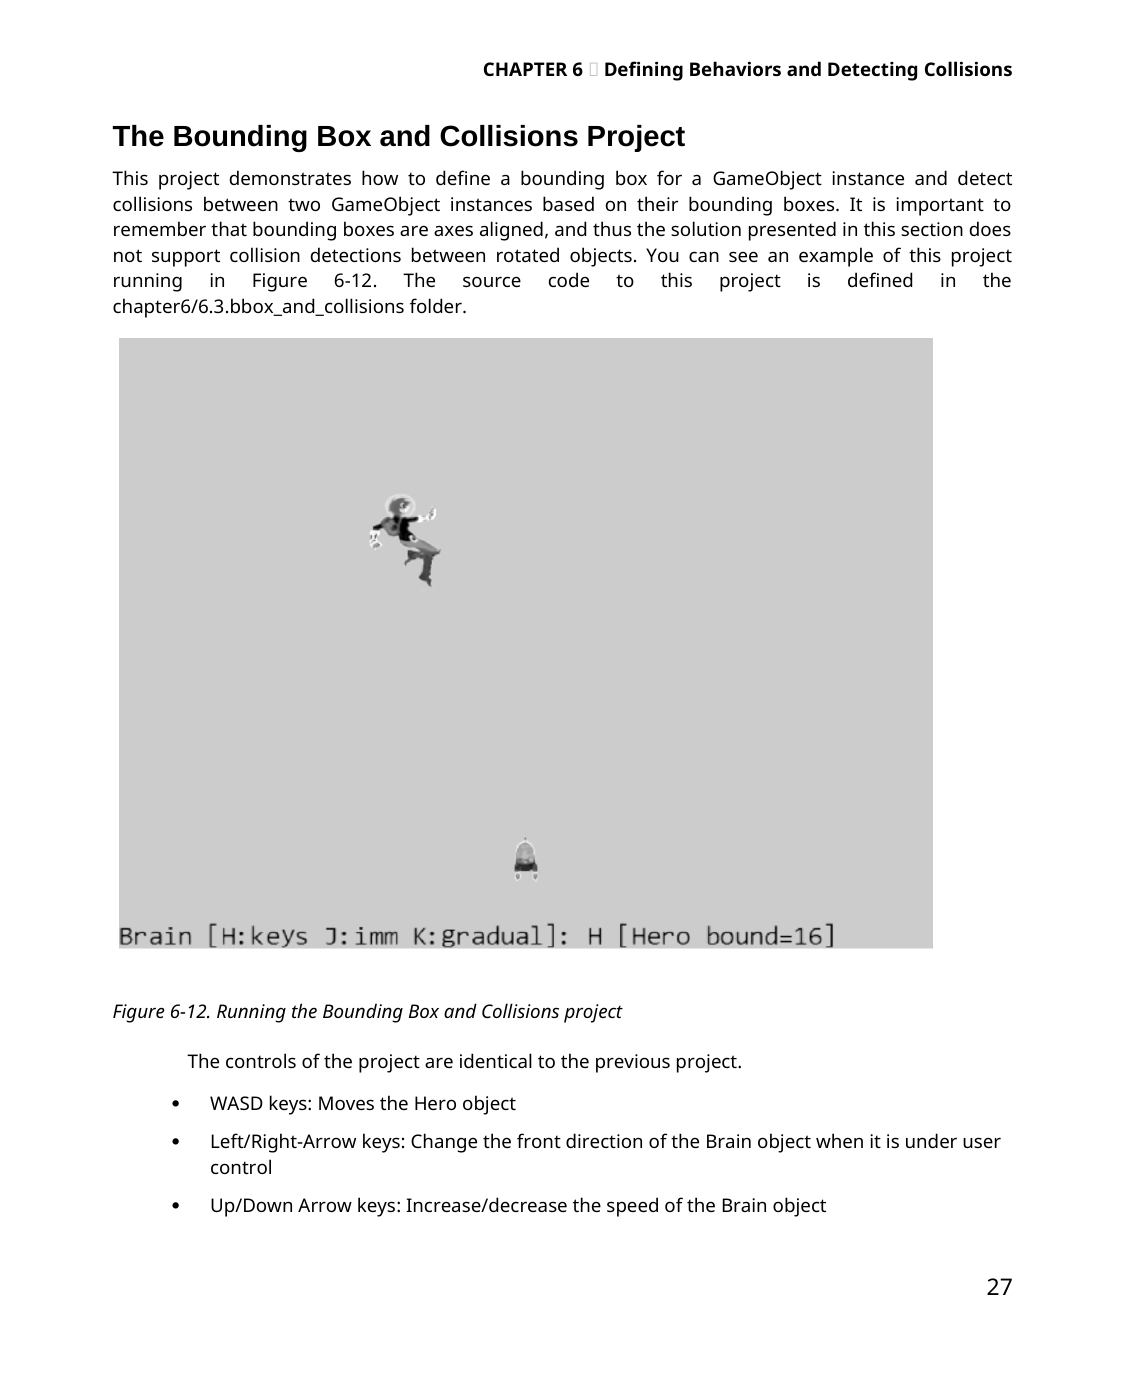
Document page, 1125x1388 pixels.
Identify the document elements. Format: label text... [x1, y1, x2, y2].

text Figure 6-12. Running the Bounding Box and Collisions project [112, 998, 1012, 1024]
subtitle The Bounding Box and Collisions Project [112, 119, 1012, 153]
text WASD keys: Moves the Hero object [172, 1090, 1012, 1116]
text Up/Down Arrow keys: Increase/decrease the speed of the Brain object [172, 1192, 1012, 1217]
text This project demonstrates how to define a bounding box for a GameObject instance and detect collisions between two GameObject instances based on their bounding boxes. It is important to remember that bounding boxes are axes aligned, and thus the solution presented in this section does not support collision detections between rotated objects. You can see an example of this project running in Figure 6-12. The source code to this project is defined in the chapter6/6.3.bbox_and_collisions folder. [112, 165, 1012, 318]
text Left/Right-Arrow keys: Change the front direction of the Brain object when it is under user control [172, 1128, 1012, 1179]
text The controls of the project are identical to the previous project. [112, 1049, 1012, 1074]
